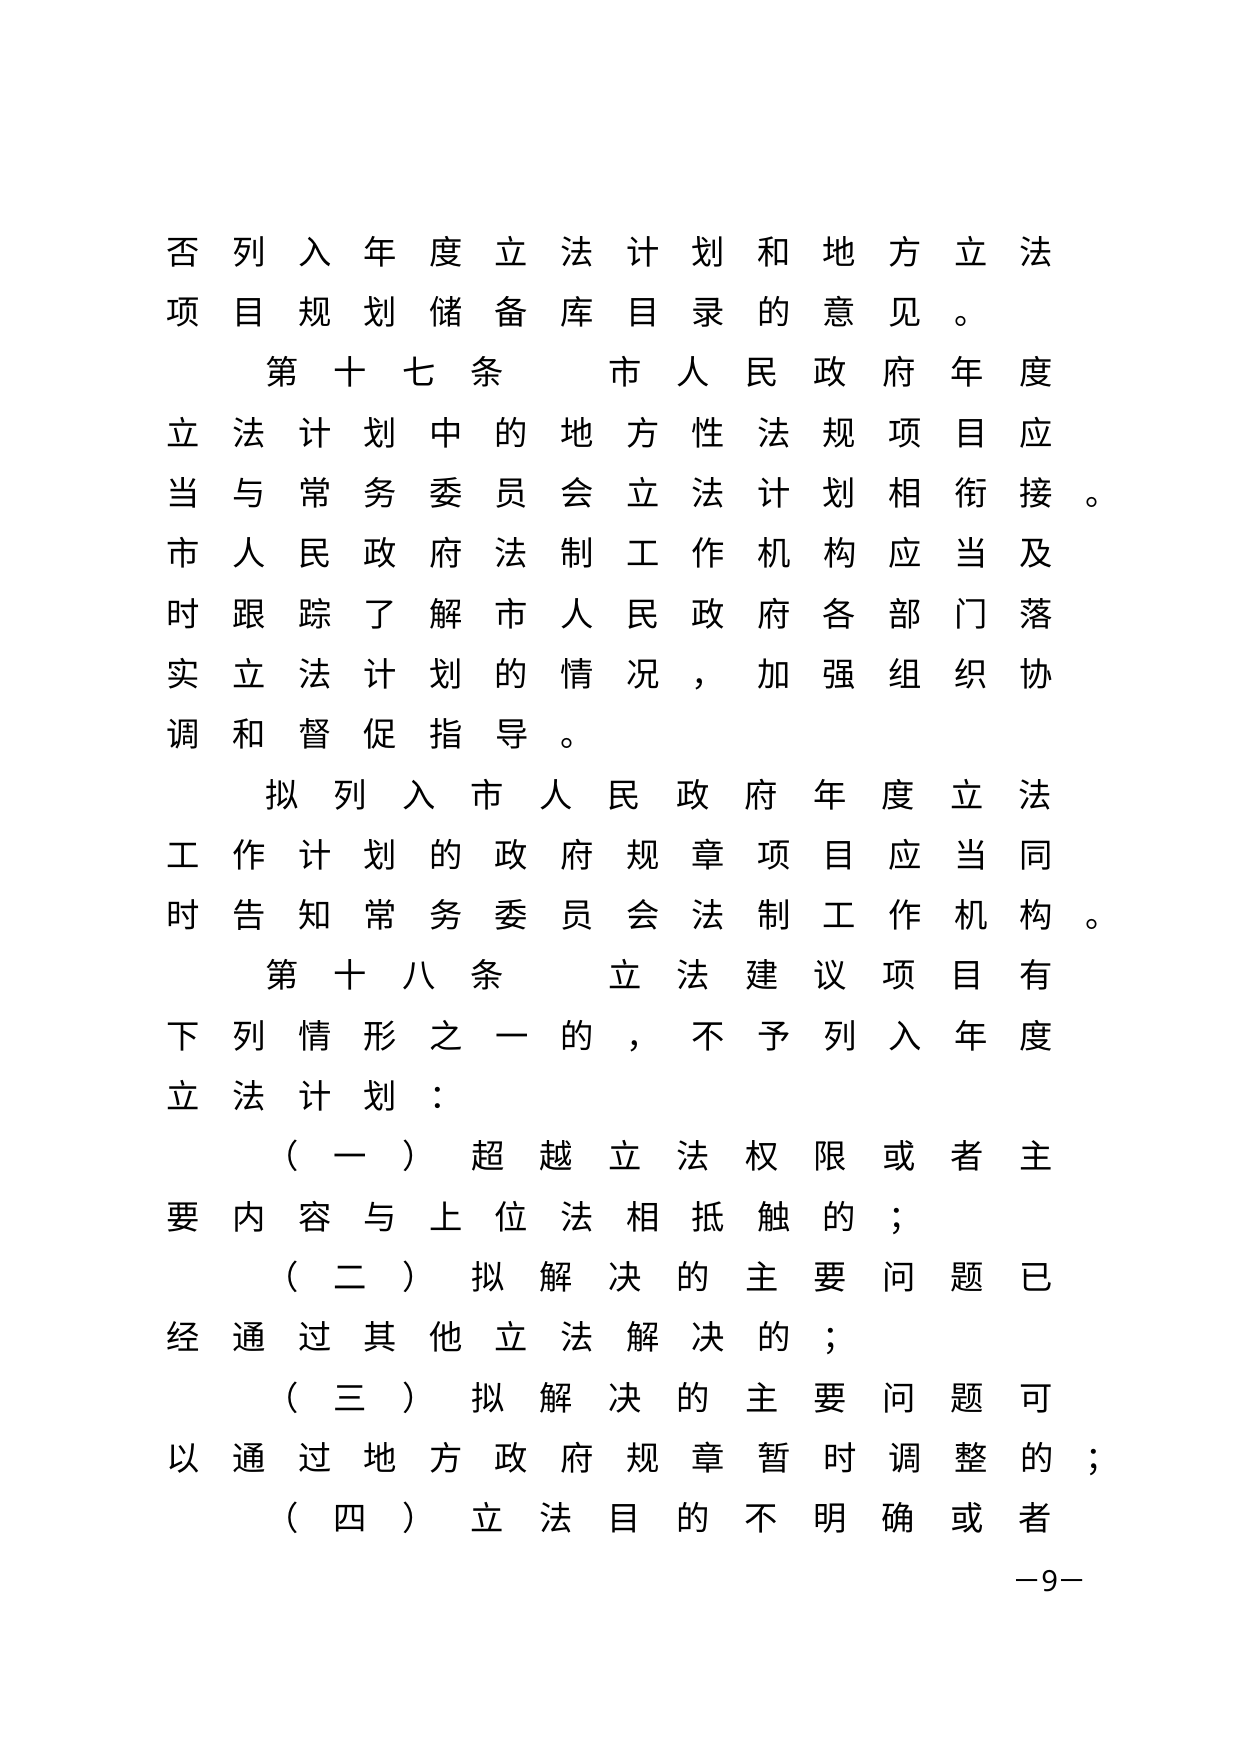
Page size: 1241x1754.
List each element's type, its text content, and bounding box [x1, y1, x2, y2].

text （四）立法目的不明确或者拟设定的制度、规范难以实现立法目的的； [167, 1486, 1085, 1546]
text （三）拟解决的主要问题可以通过地方政府规章暂时调整的； [167, 1365, 1085, 1486]
text 拟列入市人民政府年度立法工作计划的政府规章项目应当同时告知常务委员会法制工作机构。 [167, 762, 1085, 943]
text 第十八条 立法建议项目有下列情形之一的，不予列入年度立法计划： [167, 943, 1085, 1124]
text 第十七条 市人民政府年度立法计划中的地方性法规项目应当与常务委员会立法计划相衔接。市人民政府法制工作机构应当及时跟踪了解市人民政府各部门落实立法计划的情况，加强组织协调和督促指导。 [167, 340, 1085, 762]
text （一）超越立法权限或者主要内容与上位法相抵触的； [167, 1124, 1085, 1245]
text （二）拟解决的主要问题已经通过其他立法解决的； [167, 1245, 1085, 1365]
text 常务委员会法制工作机构可以根据需要对立法建议项目进行调研，召开立法建议项目协调会，听取建议项目提出单位和个人关于建议项目情况的说明，提出是否列入年度立法计划和地方立法项目规划储备库目录的意见。 [167, 219, 1085, 340]
